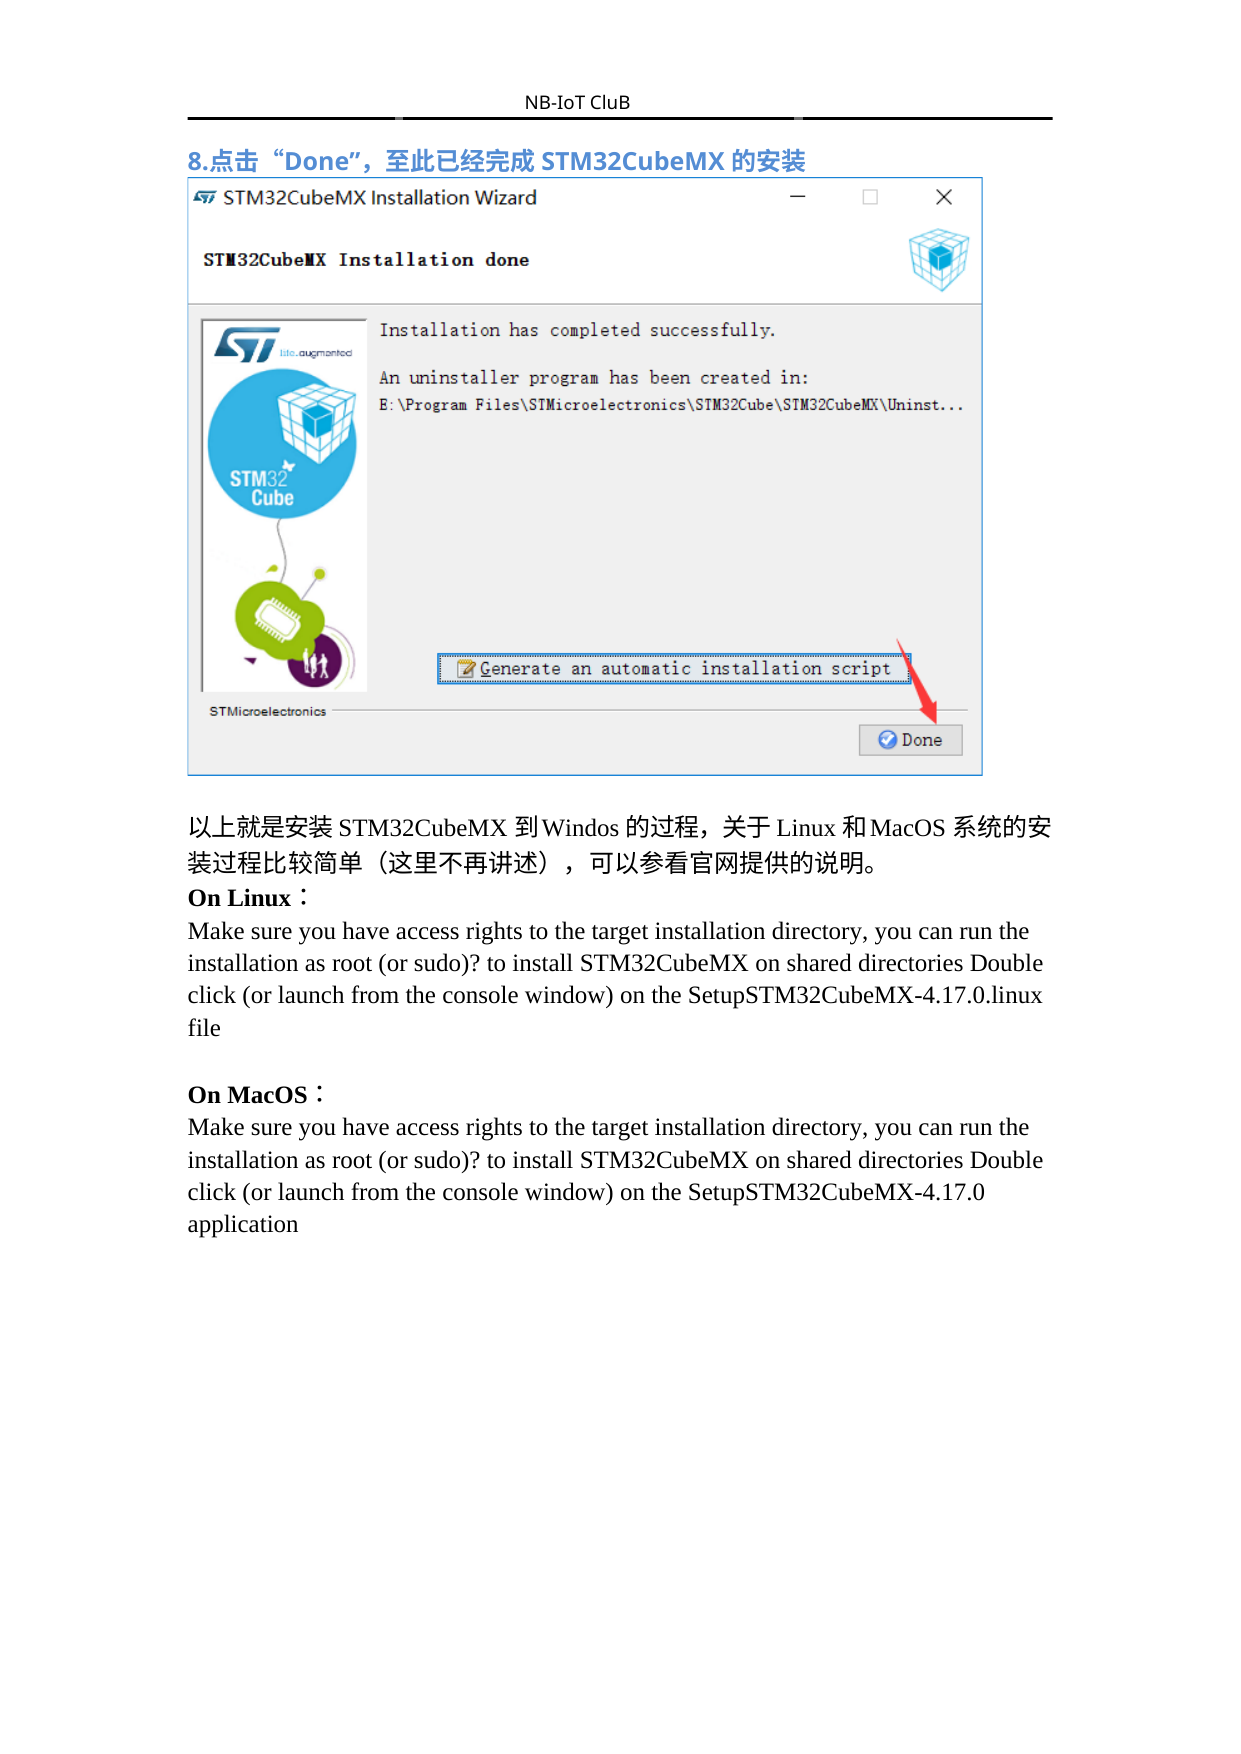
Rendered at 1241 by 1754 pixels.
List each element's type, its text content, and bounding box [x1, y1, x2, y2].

text Make sure you have access rights to the target installation directory, you can run the installation as root (or sudo)? to install STM32CubeMX on shared directories Double click (or launch from the console window) on the SetupSTM32CubeMX-4.17.0 application [187, 1112, 1045, 1238]
subtitle On Linux： [187, 880, 1080, 914]
subtitle On MacOS： [187, 1076, 1080, 1111]
picture [187, 177, 983, 776]
text Make sure you have access rights to the target installation directory, you can run the installation as root (or sudo)? to install STM32CubeMX on shared directories Double click (or launch from the console window) on the SetupSTM32CubeMX-4.17.0.linux file [187, 916, 1045, 1042]
subtitle 8.点击“Done”，至此已经完成 STM32CubeMX 的安装 [187, 142, 1080, 178]
text 以上就是安装 STM32CubeMX 到 Windos 的过程，关于 Linux 和 MacOS 系统的安装过程比较简单（这里不再讲述），可以参看官网提供的说明。 [187, 807, 1053, 879]
